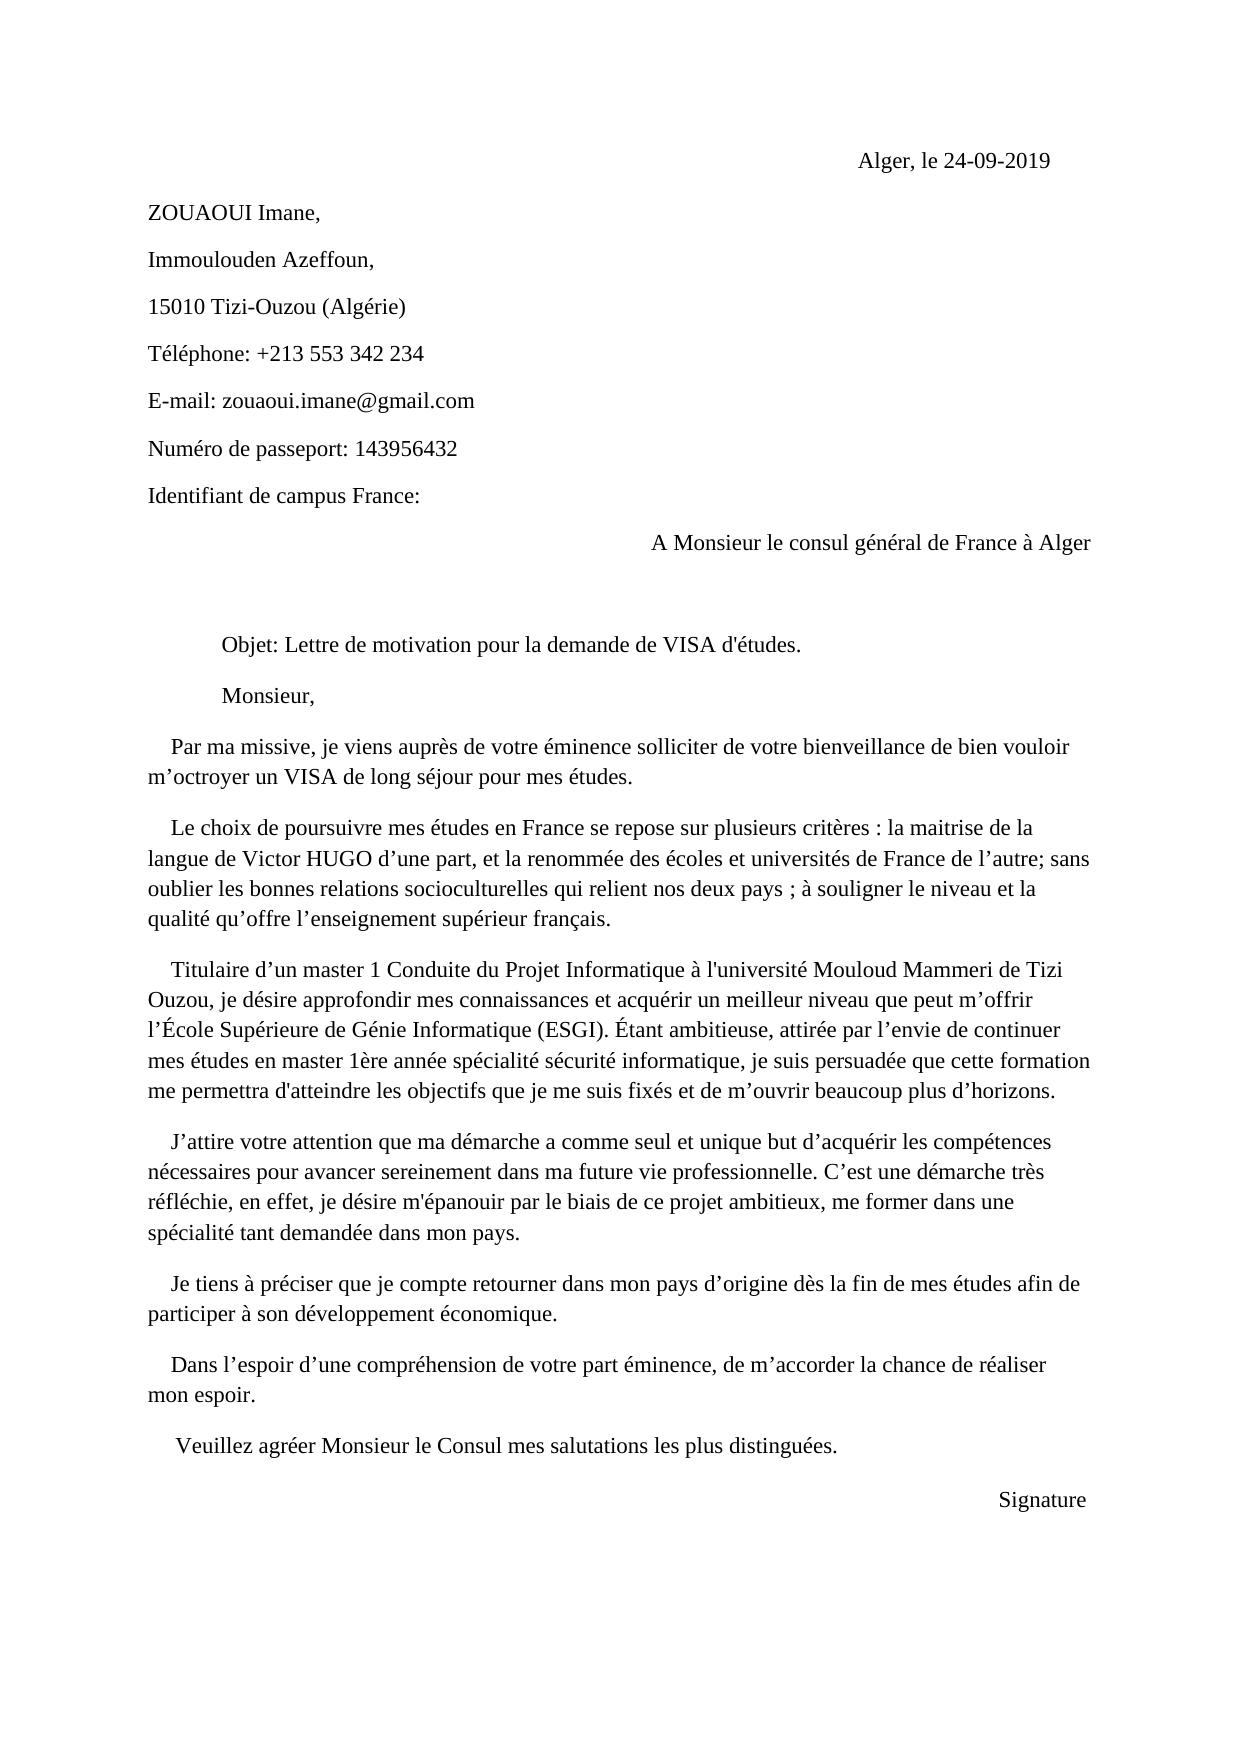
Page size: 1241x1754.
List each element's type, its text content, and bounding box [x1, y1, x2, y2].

text Je tiens à préciser que je compte retourner dans mon pays d’origine dès la fin de mes études afin de participer à son développement économique. [148, 1269, 1093, 1326]
text Veuillez agréer Monsieur le Consul mes salutations les plus distinguées. [152, 1432, 1088, 1458]
text Titulaire d’un master 1 Conduite du Projet Informatique à l'université Mouloud Mammeri de Tizi Ouzou, je désire approfondir mes connaissances et acquérir un meilleur niveau que peut m’offrir l’École Supérieure de Génie Informatique (ESGI). Étant ambitieuse, attirée par l’envie de continuer mes études en master 1ère année spécialité sécurité informatique, je suis persuadée que cette formation me permettra d'atteindre les objectifs que je me suis fixés et de m’ouvrir beaucoup plus d’horizons. [148, 956, 1093, 1103]
text Le choix de poursuivre mes études en France se repose sur plusieurs critères : la maitrise de la langue de Victor HUGO d’une part, et la renommée des écoles et universités de France de l’autre; sans oublier les bonnes relations socioculturelles qui relient nos deux pays ; à souligner le niveau et la qualité qu’offre l’enseignement supérieur français. [148, 814, 1093, 931]
text J’attire votre attention que ma démarche a comme seul et unique but d’acquérir les compétences nécessaires pour avancer sereinement dans ma future vie professionnelle. C’est une démarche très réfléchie, en effet, je désire m'épanouir par le biais de ce projet ambitieux, me former dans une spécialité tant demandée dans mon pays. [148, 1128, 1093, 1245]
text 15010 Tizi-Ouzou (Algérie) [148, 293, 1093, 319]
text Téléphone: +213 553 342 234 [148, 340, 1093, 367]
text E-mail: zouaoui.imane@gmail.com [148, 387, 1093, 414]
text Alger, le 24-09-2019 [148, 148, 1093, 174]
text Monsieur, [148, 682, 1093, 708]
text Dans l’espoir d’une compréhension de votre part éminence, de m’accorder la chance de réaliser mon espoir. [148, 1351, 1093, 1407]
text ZOUAOUI Imane, [148, 199, 1093, 225]
text Identifiant de campus France: [148, 482, 1093, 508]
text Objet: Lettre de motivation pour la demande de VISA d'études. [148, 631, 1093, 657]
text Par ma missive, je viens auprès de votre éminence solliciter de votre bienveillance de bien vouloir m’octroyer un VISA de long séjour pour mes études. [148, 733, 1093, 790]
text Immoulouden Azeffoun, [148, 246, 1093, 272]
text Signature [152, 1486, 1088, 1593]
text A Monsieur le consul général de France à Alger [148, 529, 1093, 555]
text Numéro de passeport: 143956432 [148, 434, 1093, 461]
